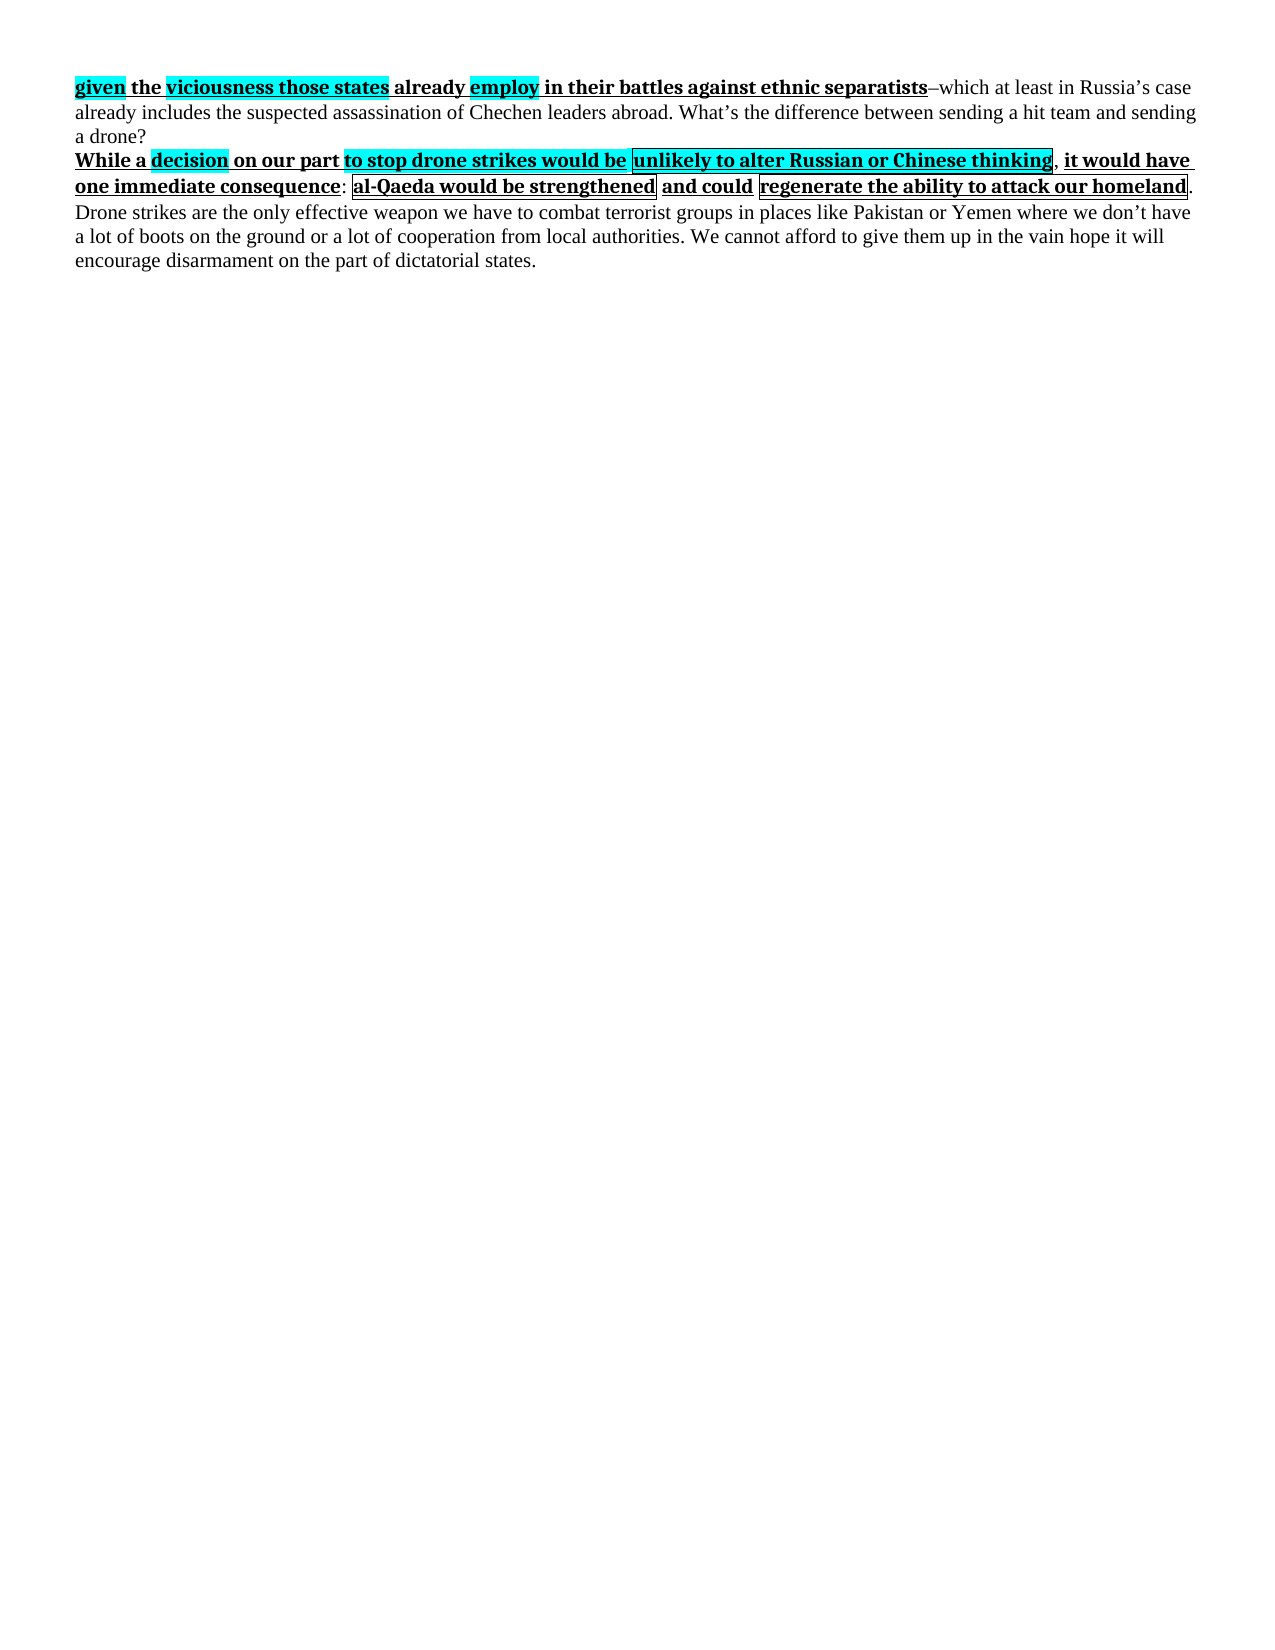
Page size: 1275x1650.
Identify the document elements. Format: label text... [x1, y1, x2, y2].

text While a decision on our part to stop drone strikes would be unlikely to alter Russian or Chinese thinking, it would have one immediate consequence: al-Qaeda would be strengthened and could regenerate the ability to attack our homeland. Drone strikes are the only effective weapon we have to combat terrorist groups in places like Pakistan or Yemen where we don’t have a lot of boots on the ground or a lot of cooperation from local authorities. We cannot afford to give them up in the vain hope it will encourage disarmament on the part of dictatorial states. [75, 148, 1200, 272]
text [75, 75, 1200, 148]
